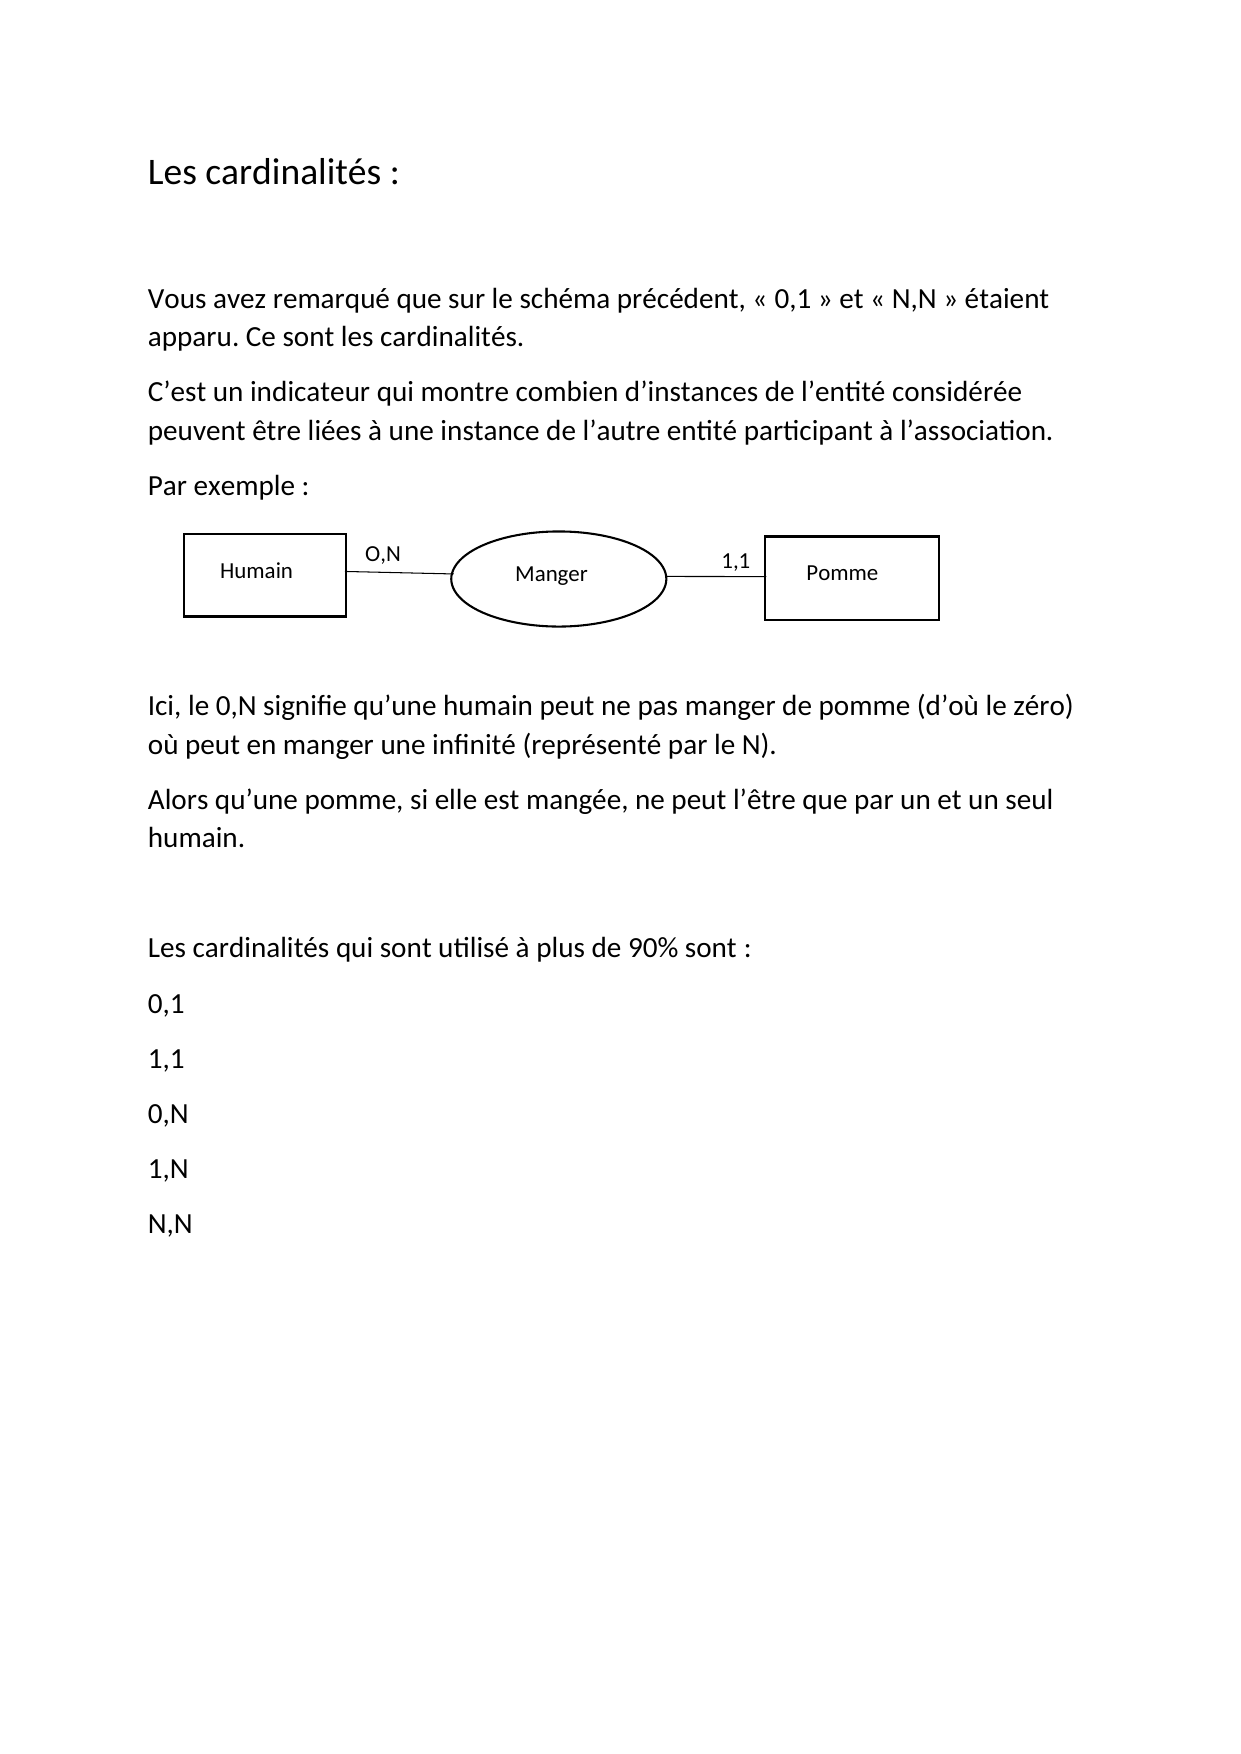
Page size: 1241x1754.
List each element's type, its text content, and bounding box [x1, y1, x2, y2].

text C’est un indicateur qui montre combien d’instances de l’entité considérée peuvent être liées à une instance de l’autre entité participant à l’association. [148, 373, 1093, 447]
text 1,1 [148, 1040, 1093, 1075]
text Les cardinalités : [148, 148, 1093, 193]
text 0,1 [148, 985, 1093, 1020]
text Par exemple : [148, 467, 1093, 503]
text 0,N [148, 1095, 1093, 1131]
text N,N [148, 1205, 1093, 1241]
text Vous avez remarqué que sur le schéma précédent, « 0,1 » et « N,N » étaient apparu. Ce sont les cardinalités. [148, 280, 1093, 354]
text Alors qu’une pomme, si elle est mangée, ne peut l’être que par un et un seul humain. [148, 781, 1093, 855]
text Les cardinalités qui sont utilisé à plus de 90% sont : [148, 929, 1093, 965]
text 1,N [148, 1150, 1093, 1186]
text Ici, le 0,N signifie qu’une humain peut ne pas manger de pomme (d’où le zéro) où peut en manger une infinité (représenté par le N). [148, 687, 1093, 761]
